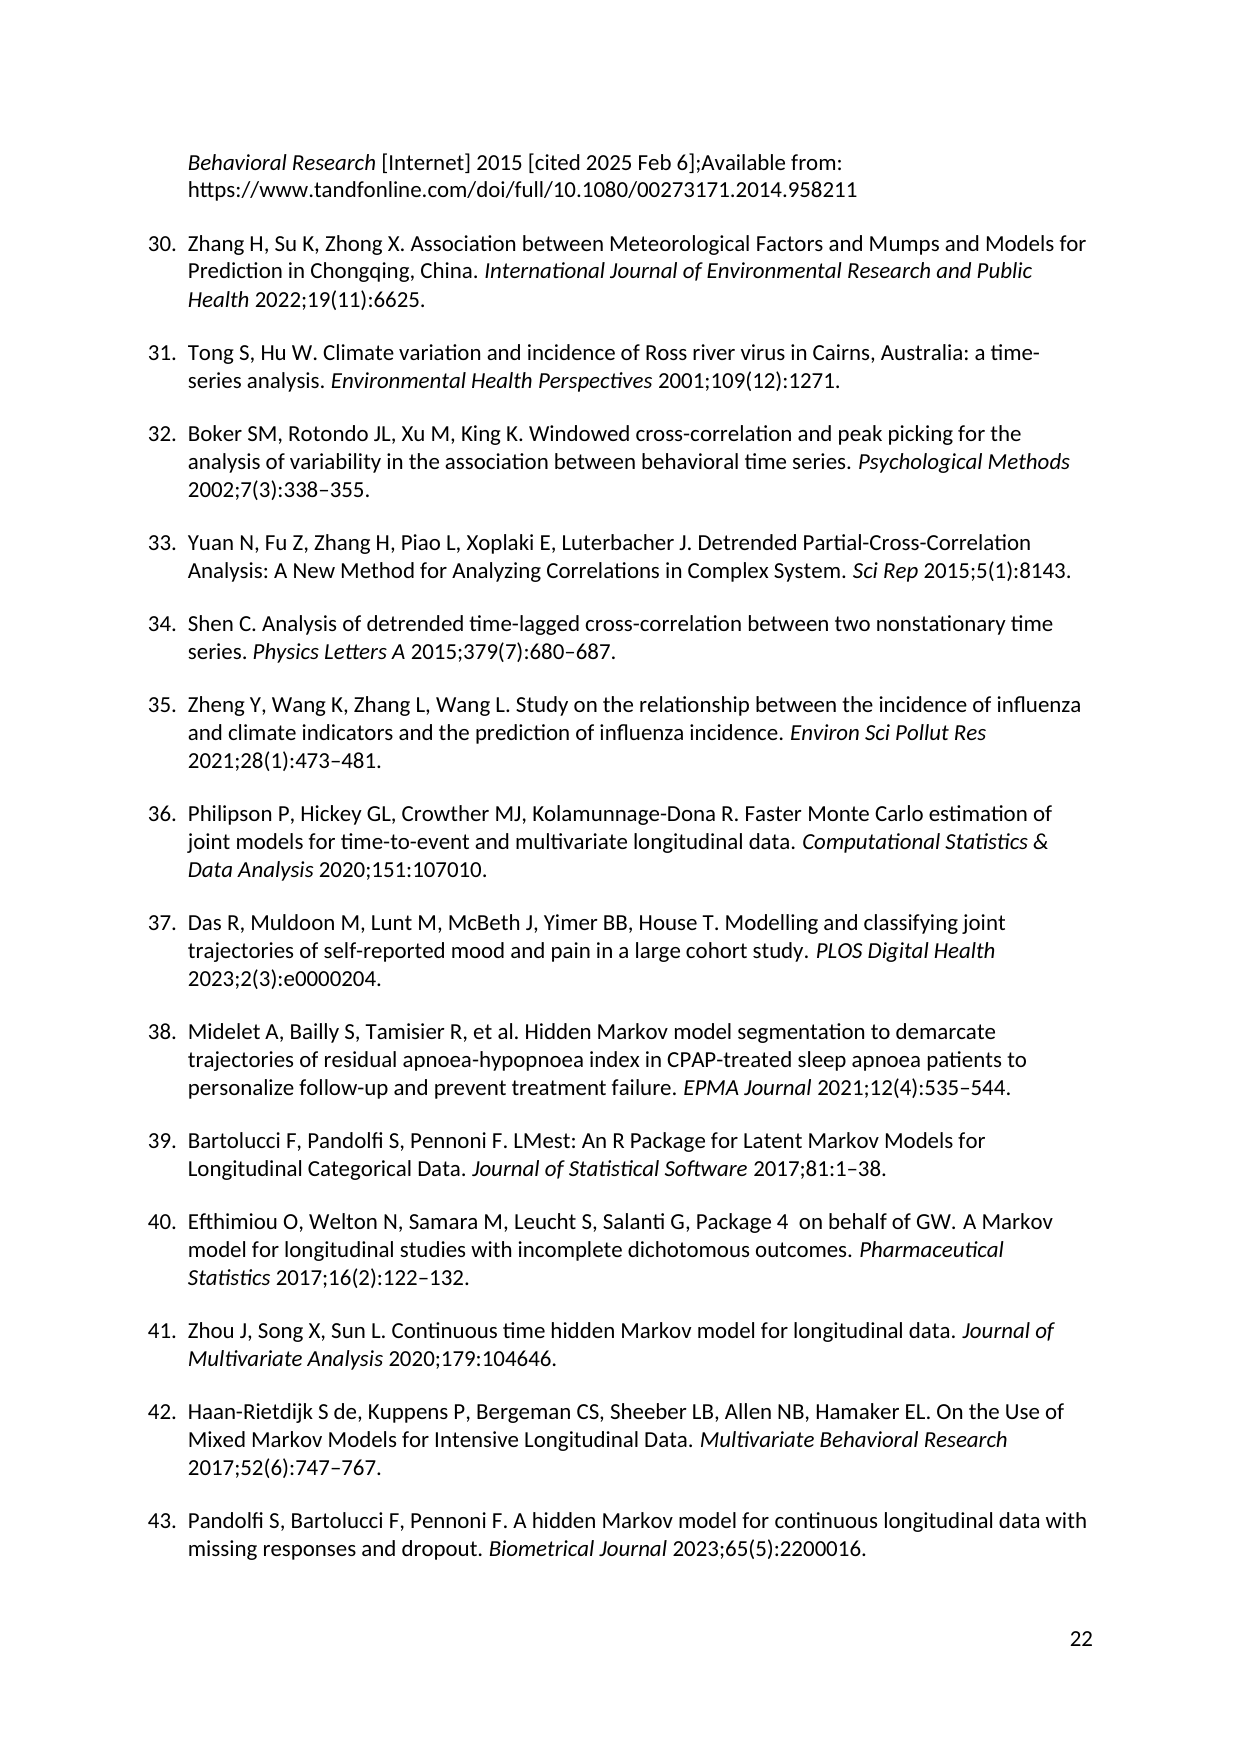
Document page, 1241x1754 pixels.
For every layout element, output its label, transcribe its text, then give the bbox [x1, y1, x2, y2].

text 32. Boker SM, Rotondo JL, Xu M, King K. Windowed cross-correlation and peak picking for the analysis of variability in the association between behavioral time series. Psychological Methods 2002;7(3):338–355. [148, 419, 1093, 503]
text 33. Yuan N, Fu Z, Zhang H, Piao L, Xoplaki E, Luterbacher J. Detrended Partial-Cross-Correlation Analysis: A New Method for Analyzing Correlations in Complex System. Sci Rep 2015;5(1):8143. [148, 528, 1093, 584]
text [148, 148, 1093, 204]
text 41. Zhou J, Song X, Sun L. Continuous time hidden Markov model for longitudinal data. Journal of Multivariate Analysis 2020;179:104646. [148, 1316, 1093, 1372]
text 37. Das R, Muldoon M, Lunt M, McBeth J, Yimer BB, House T. Modelling and classifying joint trajectories of self-reported mood and pain in a large cohort study. PLOS Digital Health 2023;2(3):e0000204. [148, 908, 1093, 992]
text 39. Bartolucci F, Pandolfi S, Pennoni F. LMest: An R Package for Latent Markov Models for Longitudinal Categorical Data. Journal of Statistical Software 2017;81:1–38. [148, 1126, 1093, 1182]
text 42. Haan-Rietdijk S de, Kuppens P, Bergeman CS, Sheeber LB, Allen NB, Hamaker EL. On the Use of Mixed Markov Models for Intensive Longitudinal Data. Multivariate Behavioral Research 2017;52(6):747–767. [148, 1397, 1093, 1481]
text 31. Tong S, Hu W. Climate variation and incidence of Ross river virus in Cairns, Australia: a time-series analysis. Environmental Health Perspectives 2001;109(12):1271. [148, 338, 1093, 394]
text 43. Pandolfi S, Bartolucci F, Pennoni F. A hidden Markov model for continuous longitudinal data with missing responses and dropout. Biometrical Journal 2023;65(5):2200016. [148, 1506, 1093, 1562]
text 36. Philipson P, Hickey GL, Crowther MJ, Kolamunnage-Dona R. Faster Monte Carlo estimation of joint models for time-to-event and multivariate longitudinal data. Computational Statistics & Data Analysis 2020;151:107010. [148, 799, 1093, 883]
text 35. Zheng Y, Wang K, Zhang L, Wang L. Study on the relationship between the incidence of influenza and climate indicators and the prediction of influenza incidence. Environ Sci Pollut Res 2021;28(1):473–481. [148, 690, 1093, 774]
text 34. Shen C. Analysis of detrended time-lagged cross-correlation between two nonstationary time series. Physics Letters A 2015;379(7):680–687. [148, 609, 1093, 665]
text 38. Midelet A, Bailly S, Tamisier R, et al. Hidden Markov model segmentation to demarcate trajectories of residual apnoea-hypopnoea index in CPAP-treated sleep apnoea patients to personalize follow-up and prevent treatment failure. EPMA Journal 2021;12(4):535–544. [148, 1017, 1093, 1101]
text 40. Efthimiou O, Welton N, Samara M, Leucht S, Salanti G, Package 4 on behalf of GW. Α Markov model for longitudinal studies with incomplete dichotomous outcomes. Pharmaceutical Statistics 2017;16(2):122–132. [148, 1207, 1093, 1291]
text 30. Zhang H, Su K, Zhong X. Association between Meteorological Factors and Mumps and Models for Prediction in Chongqing, China. International Journal of Environmental Research and Public Health 2022;19(11):6625. [148, 229, 1093, 313]
